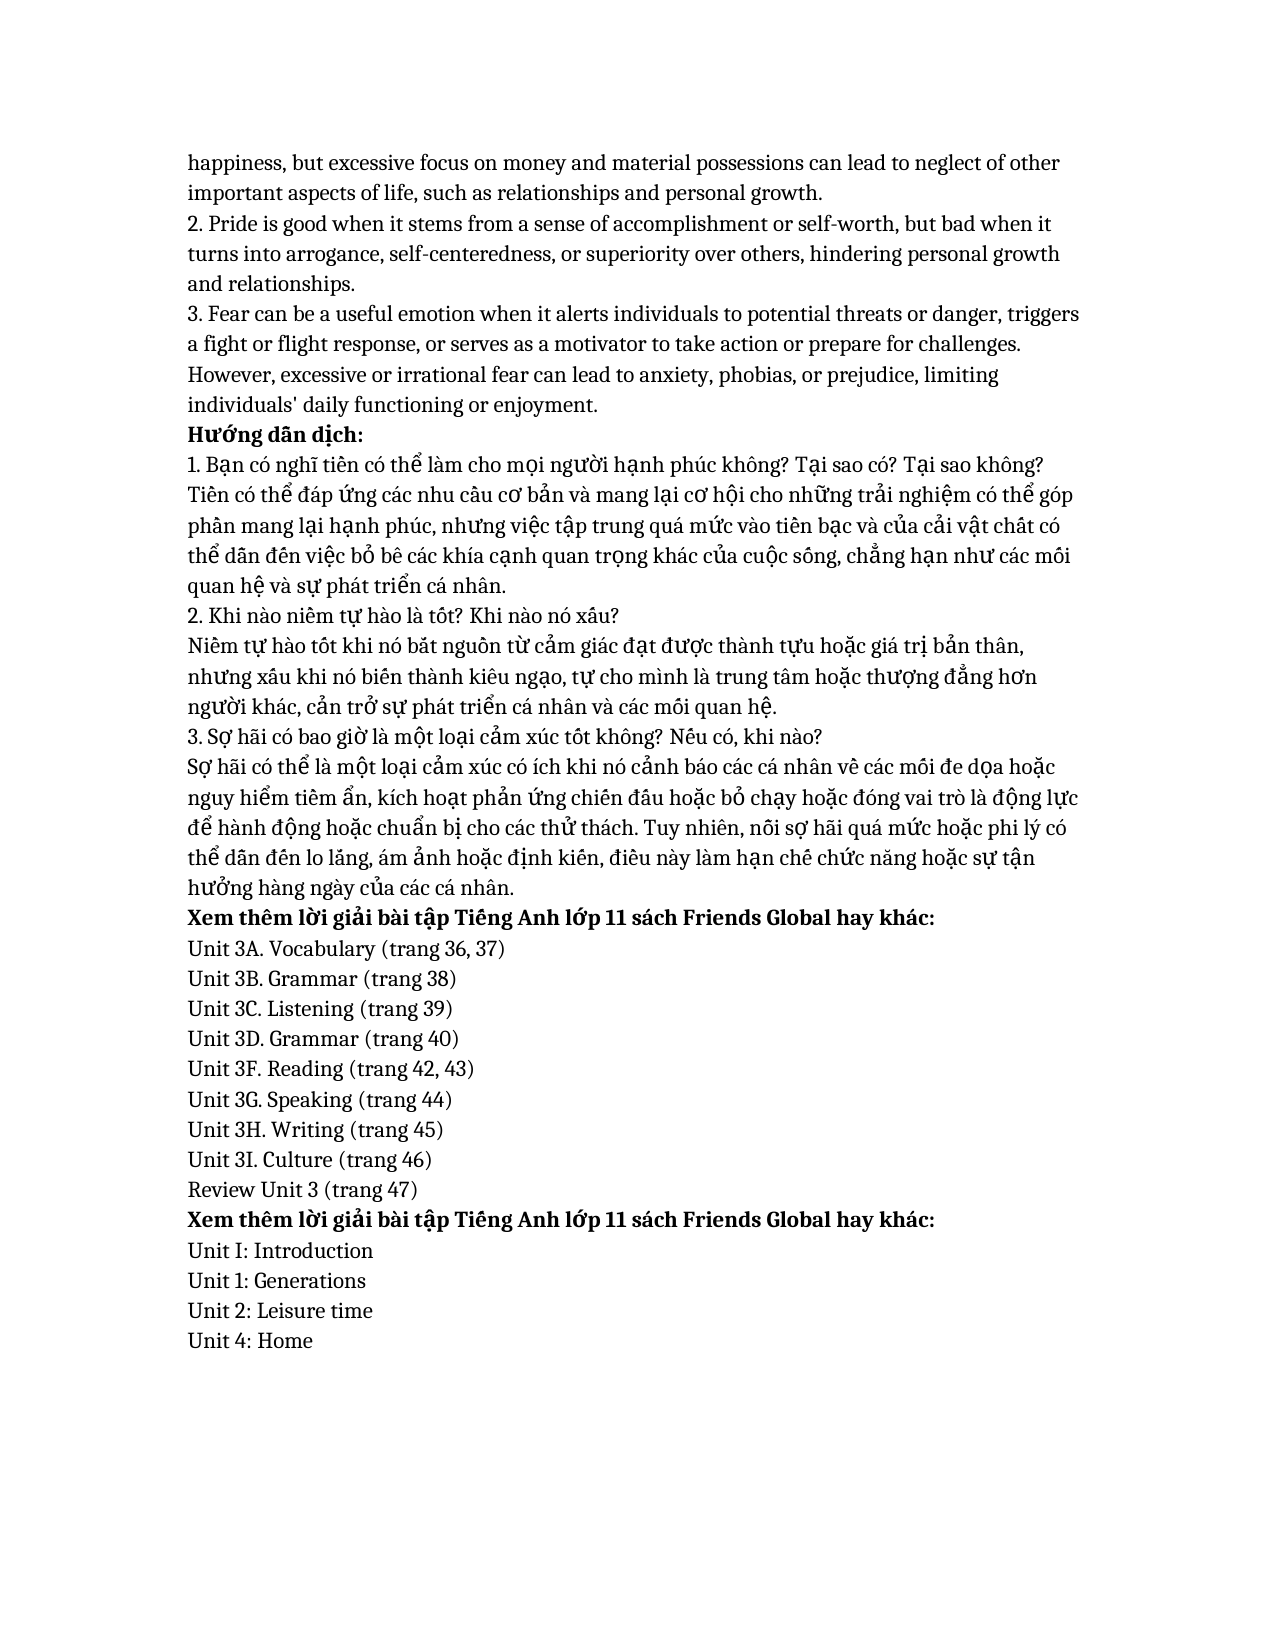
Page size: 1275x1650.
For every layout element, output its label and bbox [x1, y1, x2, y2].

text [187, 150, 1087, 1385]
